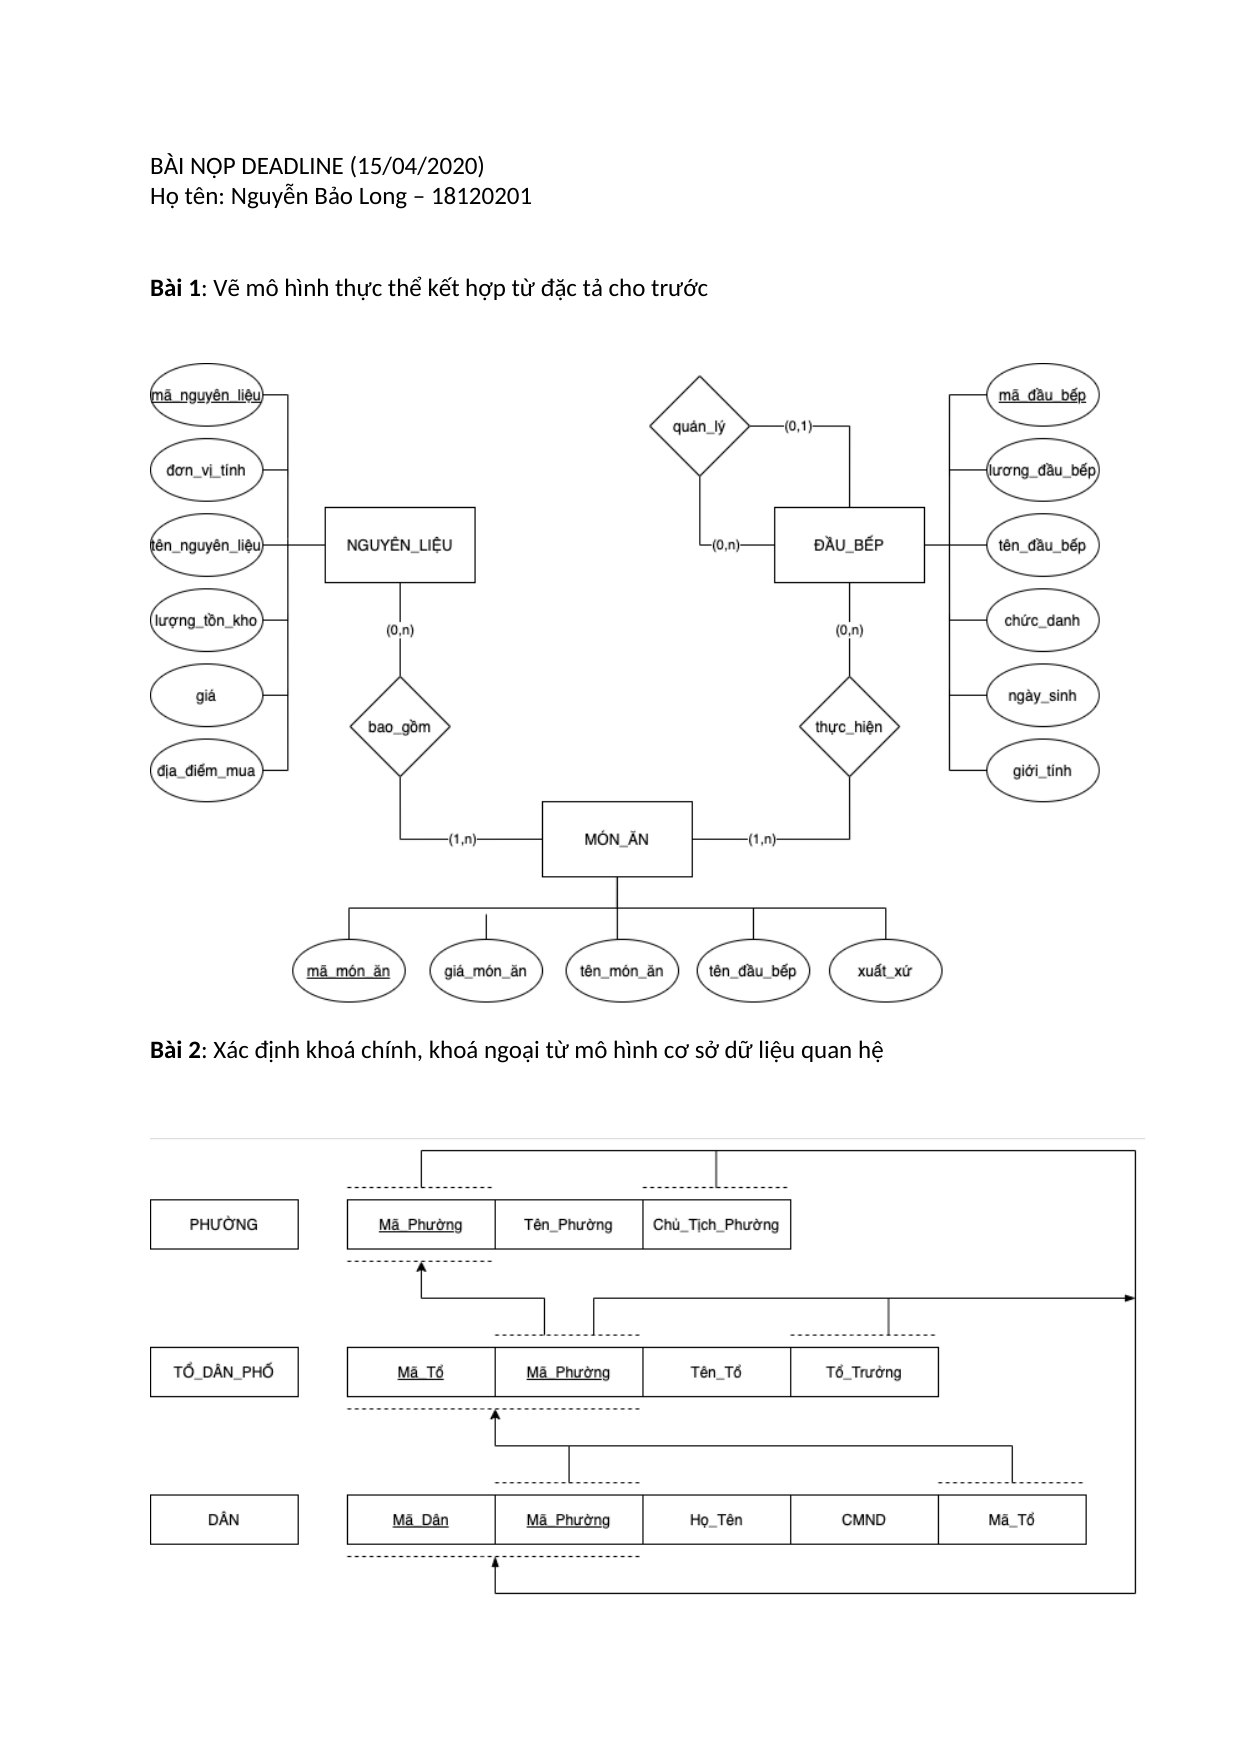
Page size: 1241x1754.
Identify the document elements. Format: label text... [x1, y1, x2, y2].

text BÀI NỘP DEADLINE (15/04/2020) [150, 150, 1090, 181]
picture [150, 1064, 1146, 1604]
text Họ tên: Nguyễn Bảo Long – 18120201 [150, 181, 1090, 211]
text Bài 1: Vẽ mô hình thực thể kết hợp từ đặc tả cho trước [150, 272, 1090, 303]
picture [150, 363, 1100, 1004]
text Bài 2: Xác định khoá chính, khoá ngoại từ mô hình cơ sở dữ liệu quan hệ [150, 1034, 1090, 1064]
